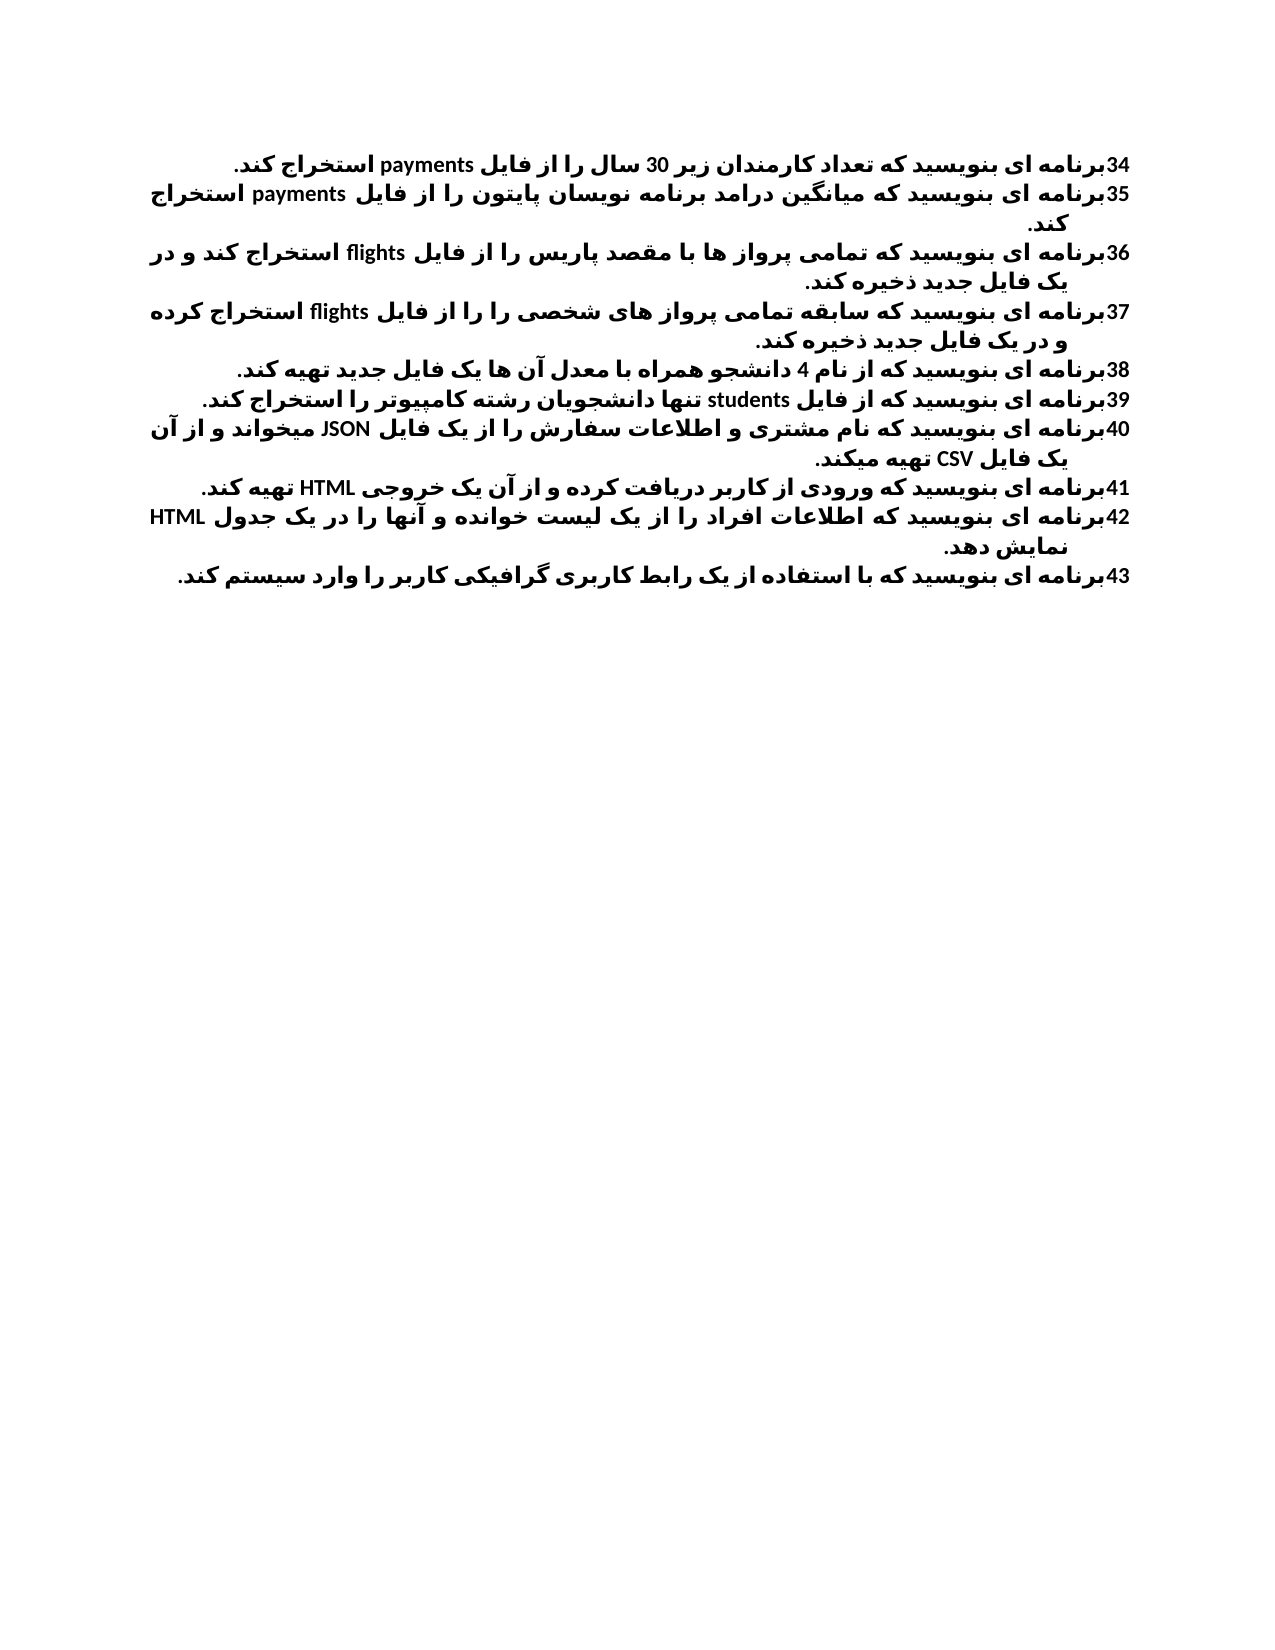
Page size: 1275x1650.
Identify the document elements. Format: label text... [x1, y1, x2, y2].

list برنامه ای بنویسید که از نام 4 دانشجو همراه با معدل آن ها یک فایل جدید تهیه کند. [150, 356, 1106, 384]
list برنامه ای بنویسید که با استفاده از یک رابط کاربری گرافیکی کاربر را وارد سیستم کند. [150, 561, 1106, 589]
list برنامه ای بنویسید که ورودی از کاربر دریافت کرده و از آن یک خروجی HTML تهیه کند. [150, 473, 1106, 501]
list برنامه ای بنویسید که تمامی پرواز ها با مقصد پاریس را از فایل flights استخراج کند و در یک فایل جدید ذخیره کند. [150, 238, 1106, 296]
list برنامه ای بنویسید که میانگین درامد برنامه نویسان پایتون را از فایل payments استخراج کند. [150, 179, 1106, 237]
list برنامه ای بنویسید که از فایل students تنها دانشجویان رشته کامپیوتر را استخراج کند. [150, 385, 1106, 413]
list برنامه ای بنویسید که تعداد کارمندان زیر 30 سال را از فایل payments استخراج کند. [150, 150, 1106, 178]
list برنامه ای بنویسید که سابقه تمامی پرواز های شخصی را را از فایل flights استخراج کرده و در یک فایل جدید ذخیره کند. [150, 297, 1106, 354]
list برنامه ای بنویسید که نام مشتری و اطلاعات سفارش را از یک فایل JSON میخواند و از آن یک فایل CSV تهیه میکند. [150, 414, 1106, 472]
list برنامه ای بنویسید که اطلاعات افراد را از یک لیست خوانده و آنها را در یک جدول HTML نمایش دهد. [150, 502, 1106, 560]
